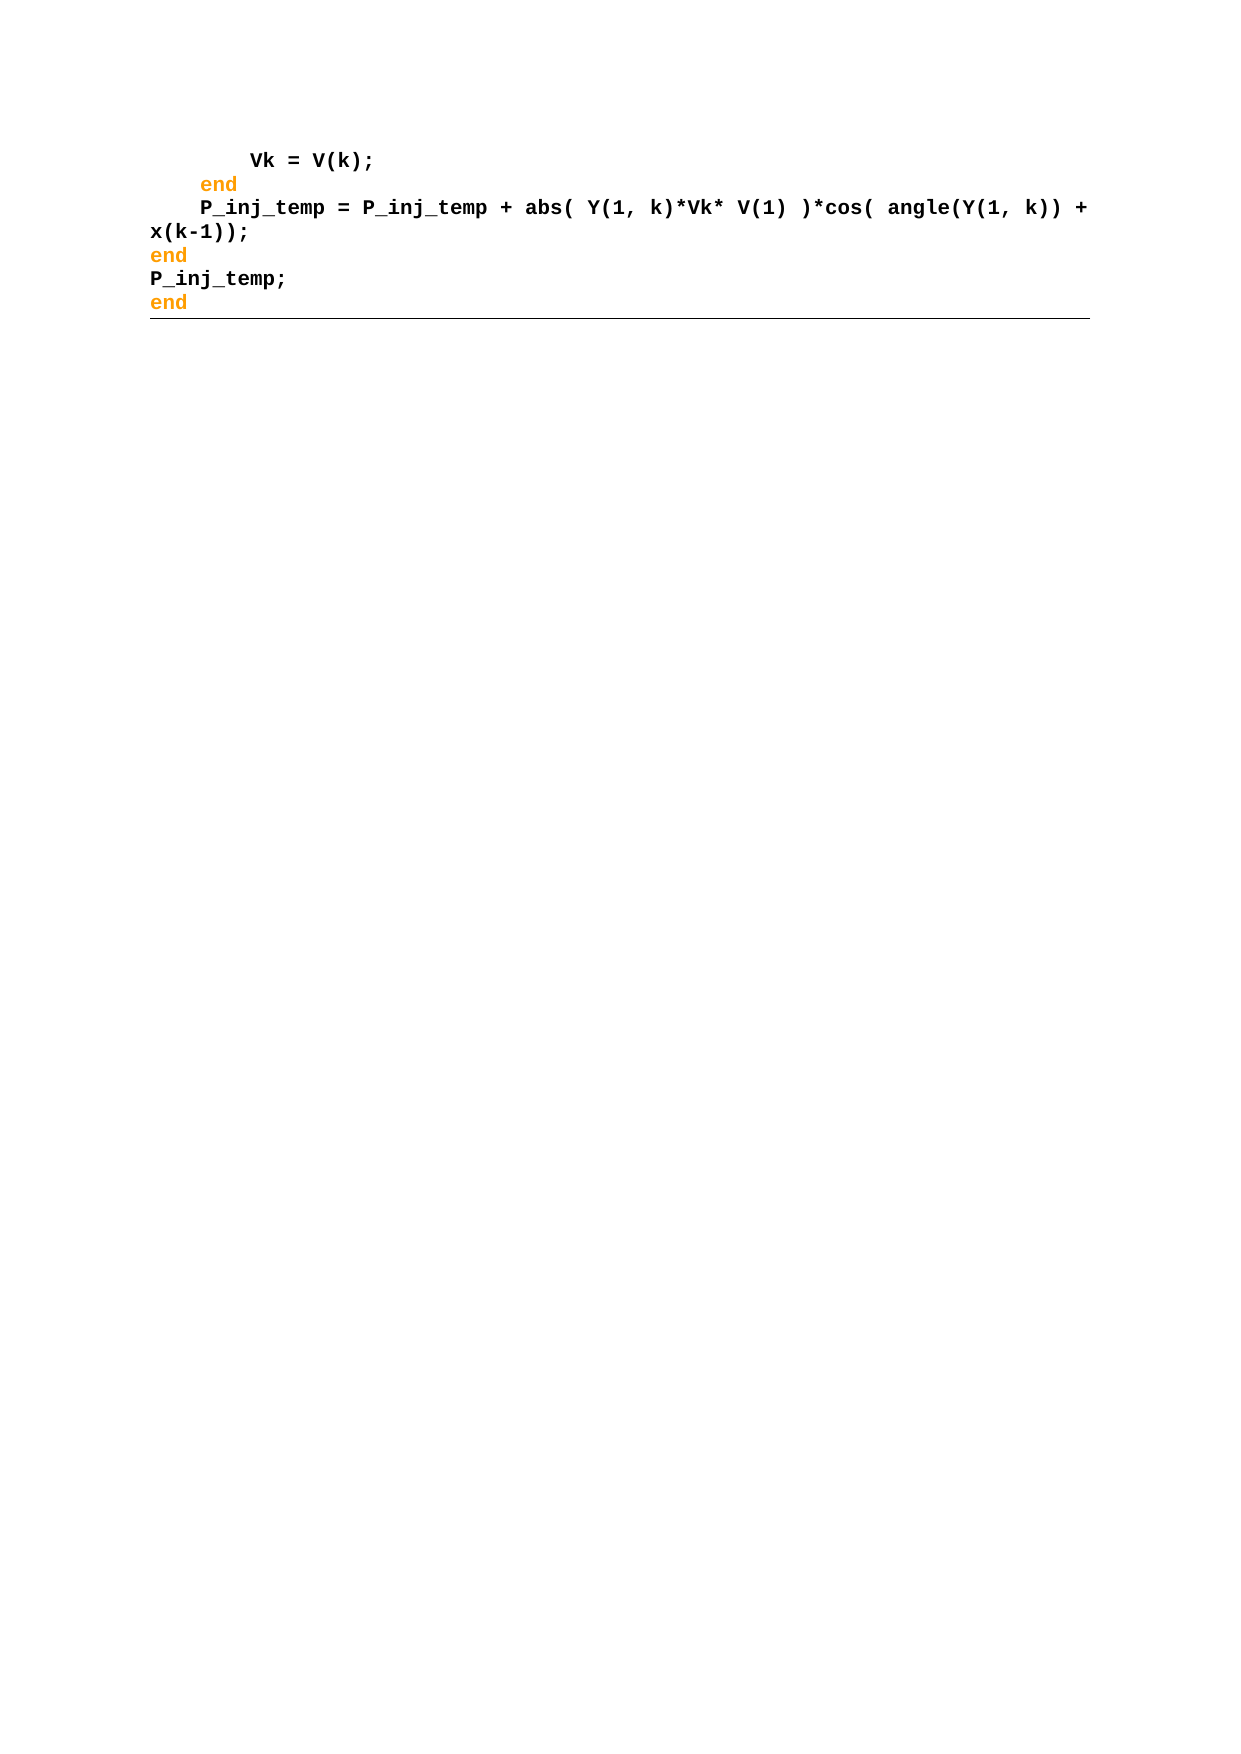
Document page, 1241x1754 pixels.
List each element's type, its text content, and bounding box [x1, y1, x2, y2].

text Vk = V(k); [150, 150, 1090, 174]
text end [150, 244, 1090, 268]
text P_inj_temp = P_inj_temp + abs( Y(1, k)*Vk* V(1) )*cos( angle(Y(1, k)) + x(k-1)); [150, 197, 1090, 244]
text P_inj_temp; [150, 268, 1090, 292]
text end [150, 174, 1090, 197]
text end [150, 292, 1090, 318]
